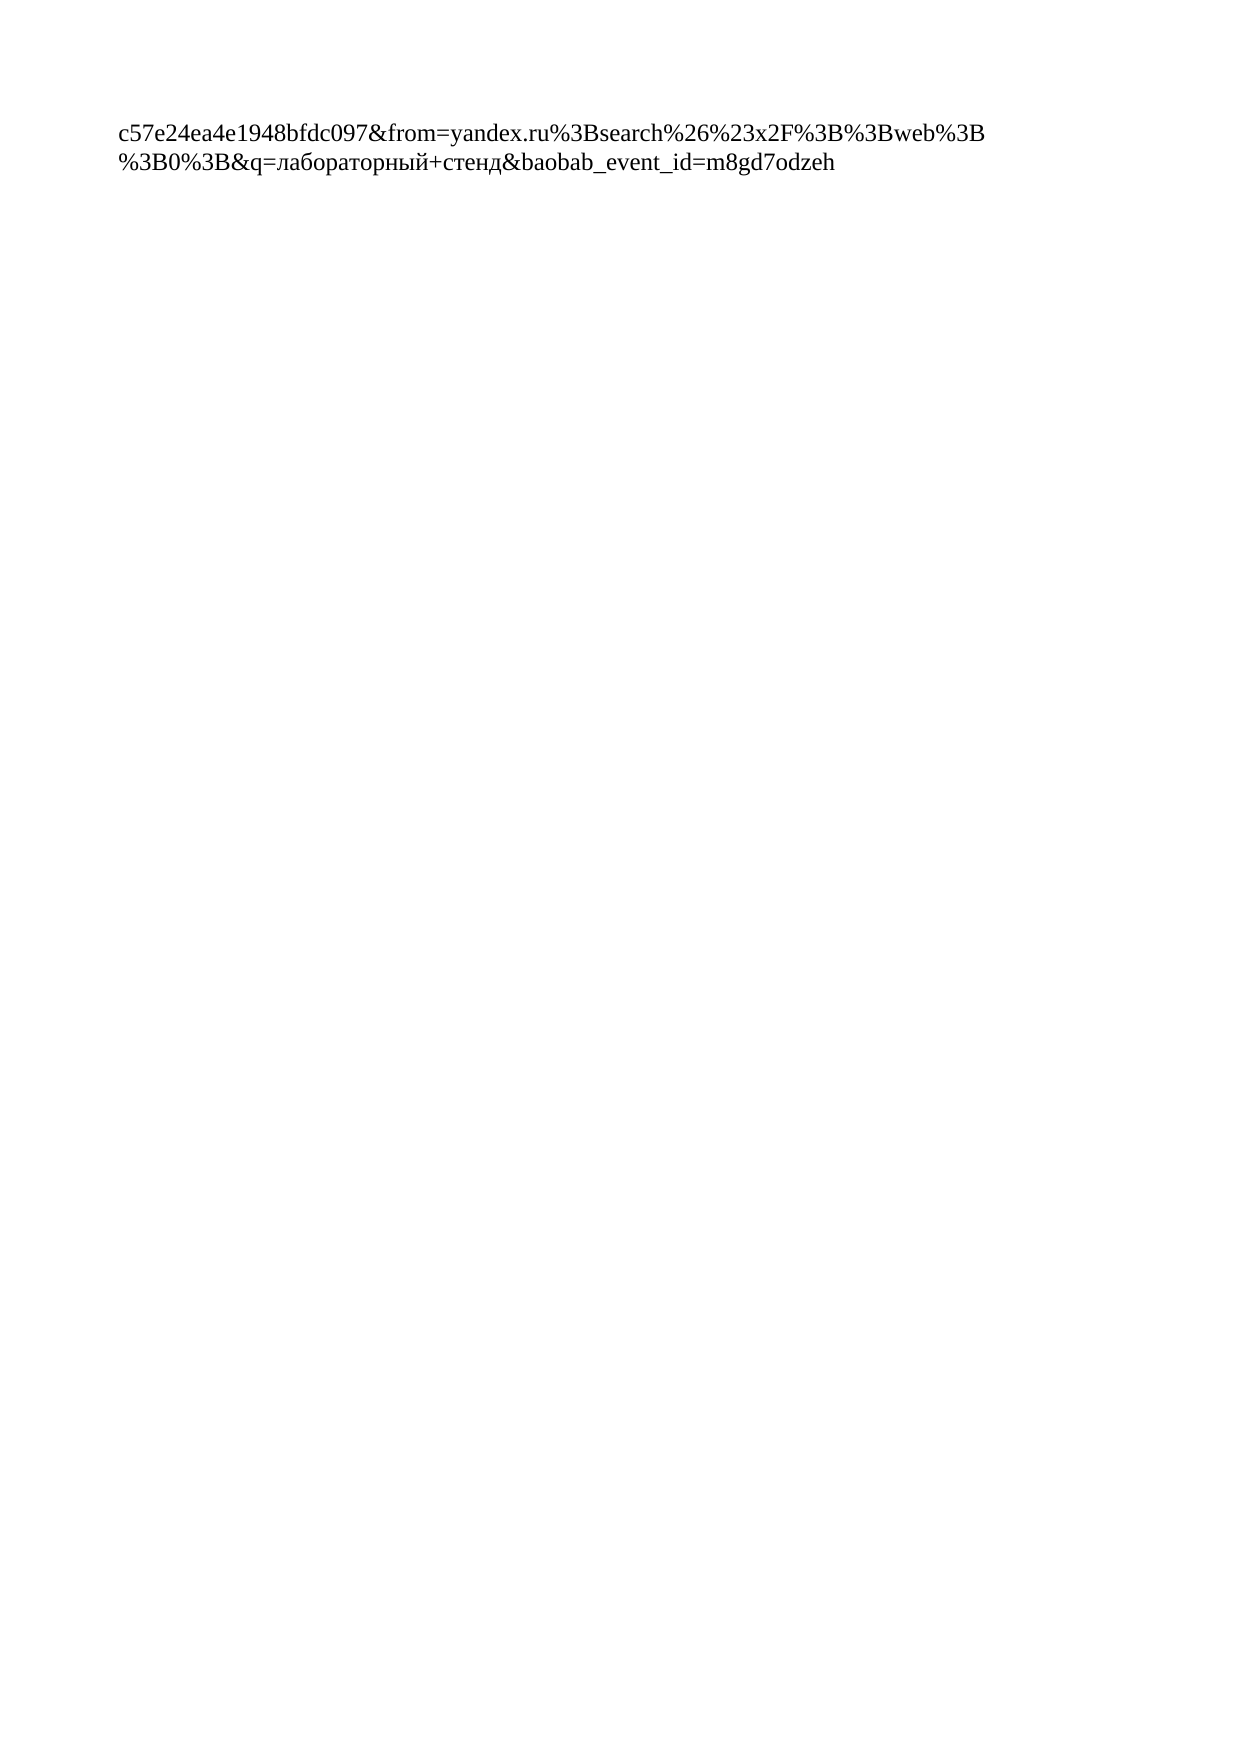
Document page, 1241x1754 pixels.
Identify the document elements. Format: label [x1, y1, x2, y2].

text [118, 118, 1122, 176]
